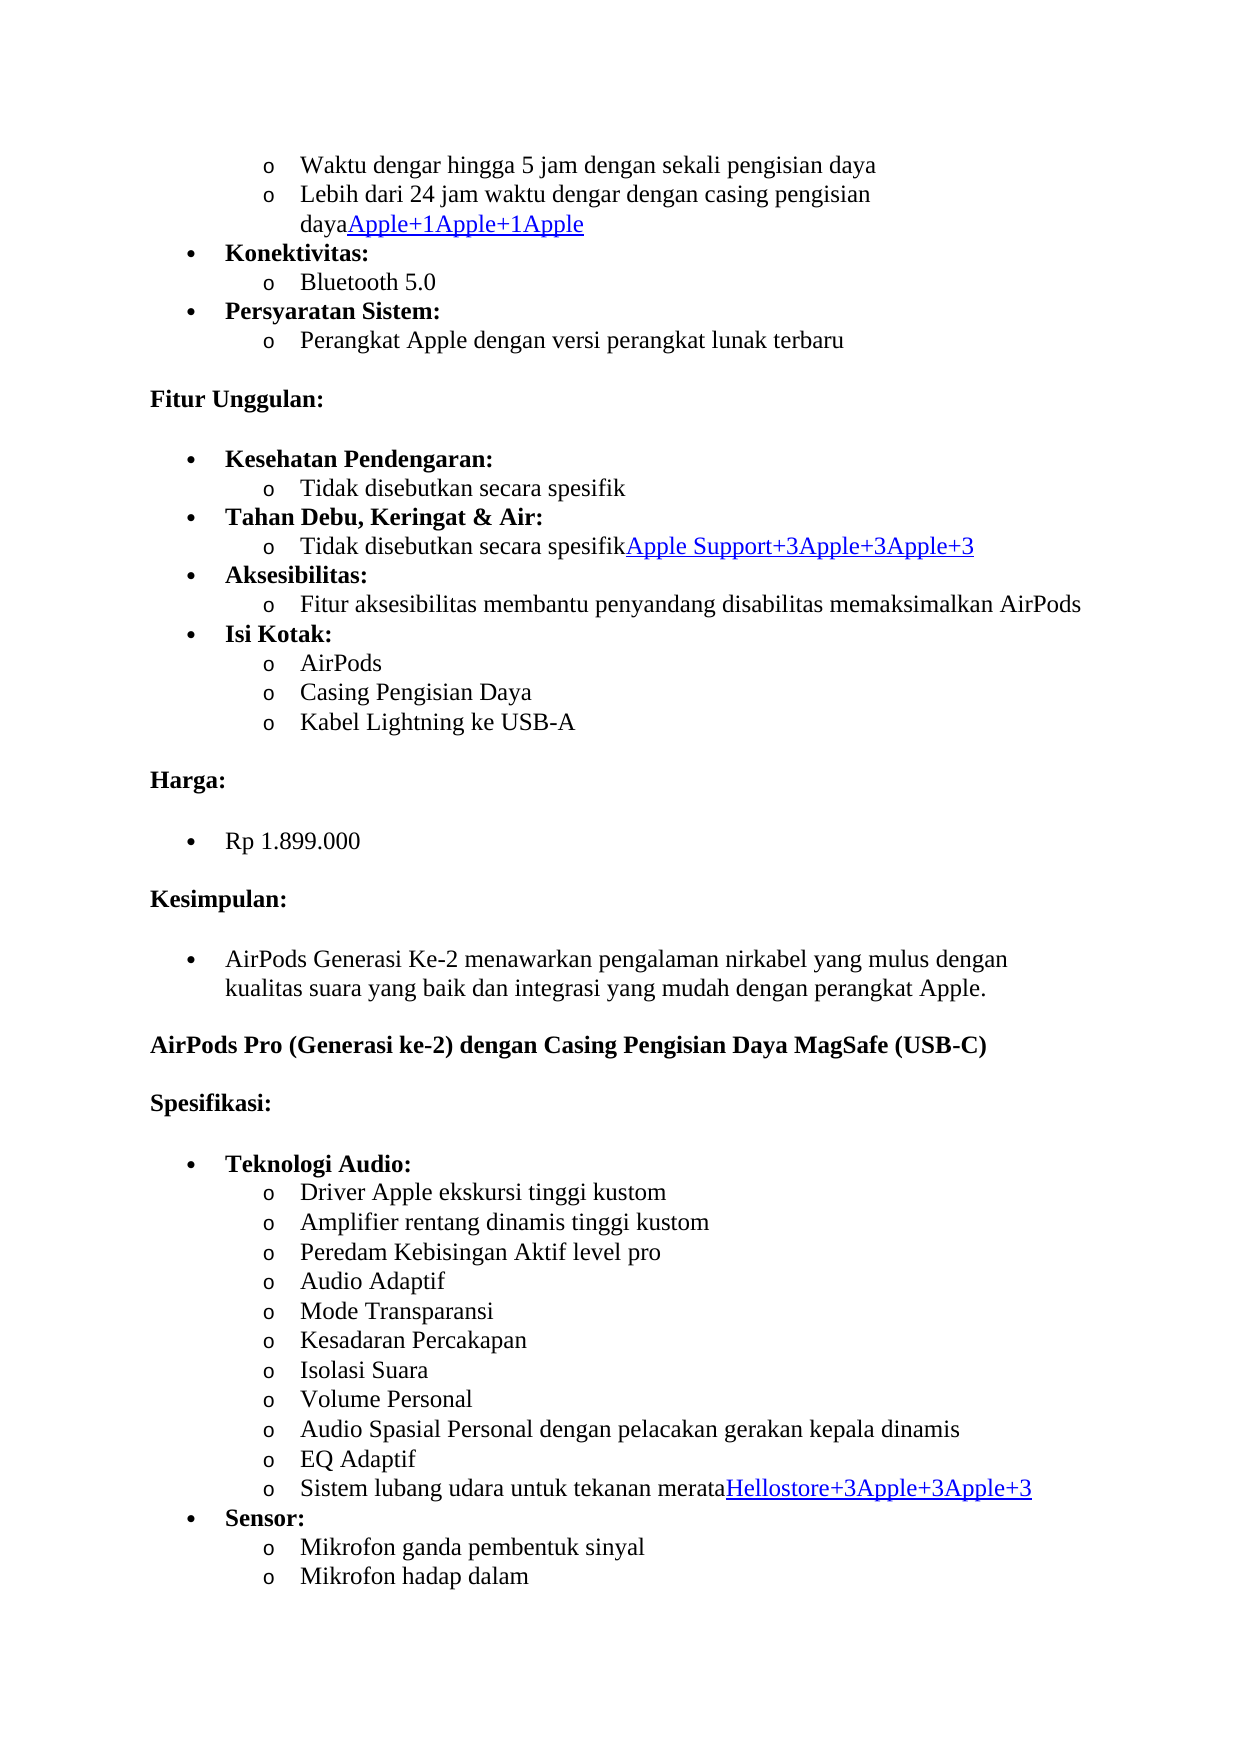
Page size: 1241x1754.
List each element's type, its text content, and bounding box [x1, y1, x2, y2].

text Kesimpulan: [150, 884, 1090, 912]
list Waktu dengar hingga 5 jam dengan sekali pengisian daya [262, 150, 1090, 179]
list Peredam Kebisingan Aktif level pro [262, 1237, 1090, 1266]
list EQ Adaptif [262, 1444, 1090, 1473]
text Fitur Unggulan: [150, 384, 1090, 412]
list Persyaratan Sistem: [187, 296, 1090, 325]
list Aksesibilitas: [187, 561, 1090, 589]
list Casing Pengisian Daya [262, 677, 1090, 707]
text Spesifikasi: [150, 1088, 1090, 1117]
text Harga: [150, 766, 1090, 794]
list Mikrofon hadap dalam [262, 1561, 1090, 1591]
list Tidak disebutkan secara spesifikApple Support+3Apple+3Apple+3 [262, 531, 1090, 561]
subtitle AirPods Pro (Generasi ke-2) dengan Casing Pengisian Daya MagSafe (USB-C) [150, 1031, 1090, 1059]
list Sistem lubang udara untuk tekanan merataHellostore+3Apple+3Apple+3 [262, 1473, 1090, 1503]
list Kabel Lightning ke USB-A [262, 707, 1090, 736]
list Perangkat Apple dengan versi perangkat lunak terbaru [262, 325, 1090, 354]
list Isi Kotak: [187, 619, 1090, 648]
list Konektivitas: [187, 238, 1090, 267]
list Lebih dari 24 jam waktu dengar dengan casing pengisian dayaApple+1Apple+1Apple [262, 179, 1090, 238]
list Isolasi Suara [262, 1355, 1090, 1384]
list AirPods Generasi Ke-2 menawarkan pengalaman nirkabel yang mulus dengan kualitas suara yang baik dan integrasi yang mudah dengan perangkat Apple. [187, 944, 1090, 1001]
list Fitur aksesibilitas membantu penyandang disabilitas memaksimalkan AirPods [262, 589, 1090, 619]
list Mode Transparansi [262, 1296, 1090, 1325]
list Kesadaran Percakapan [262, 1325, 1090, 1355]
list Tahan Debu, Keringat & Air: [187, 502, 1090, 531]
list Driver Apple ekskursi tinggi kustom [262, 1177, 1090, 1207]
list Volume Personal [262, 1384, 1090, 1414]
list Amplifier rentang dinamis tinggi kustom [262, 1207, 1090, 1237]
list Rp 1.899.000 [187, 826, 1090, 854]
list Audio Adaptif [262, 1266, 1090, 1296]
list Tidak disebutkan secara spesifik [262, 473, 1090, 502]
list AirPods [262, 648, 1090, 677]
list Bluetooth 5.0 [262, 267, 1090, 296]
list Teknologi Audio: [187, 1149, 1090, 1177]
list Mikrofon ganda pembentuk sinyal [262, 1532, 1090, 1561]
list Kesehatan Pendengaran: [187, 444, 1090, 473]
list Sensor: [187, 1503, 1090, 1532]
list Audio Spasial Personal dengan pelacakan gerakan kepala dinamis [262, 1414, 1090, 1444]
